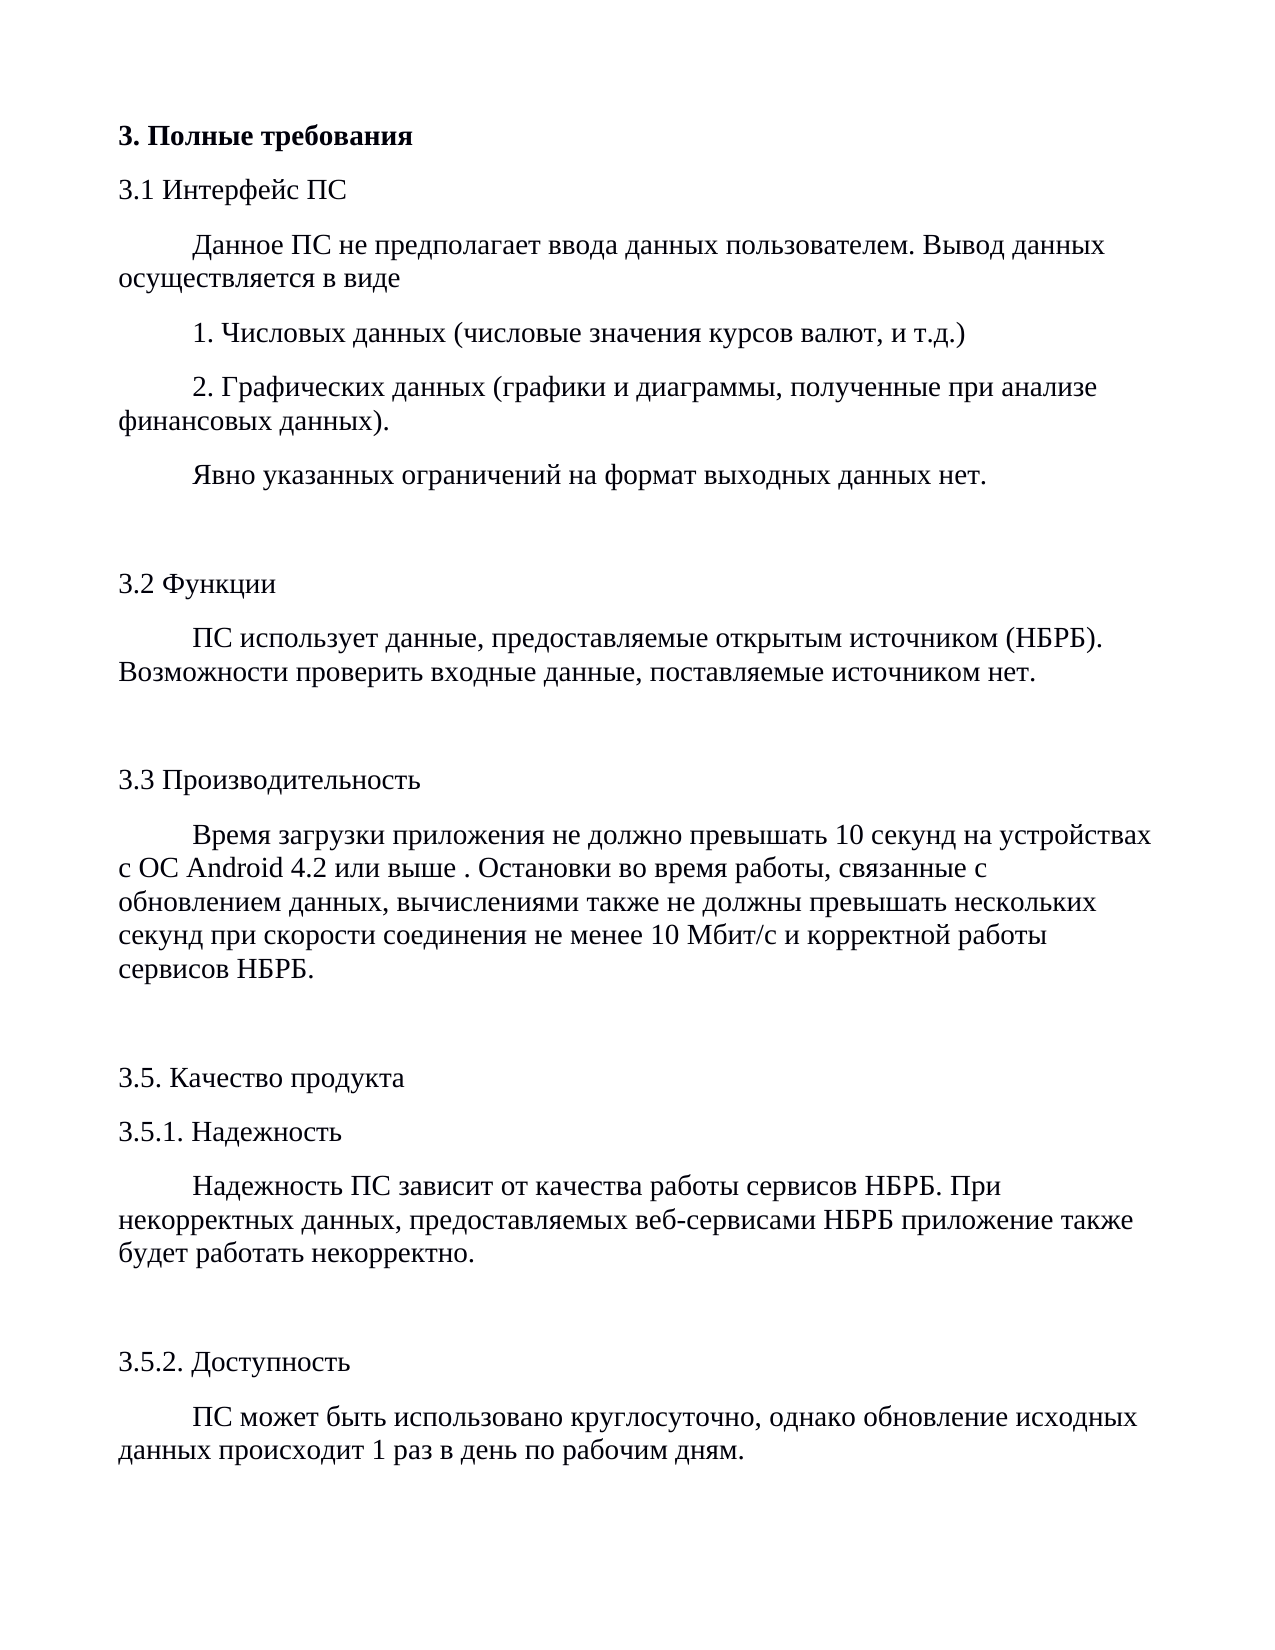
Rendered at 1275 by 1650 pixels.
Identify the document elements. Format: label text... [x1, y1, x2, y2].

subtitle 3.1 Интерфейс ПС [118, 172, 1157, 206]
subtitle Данное ПС не предполагает ввода данных пользователем. Вывод данных осуществляется в виде [118, 227, 1157, 294]
subtitle ПС использует данные, предоставляемые открытым источником (НБРБ). Возможности проверить входные данные, поставляемые источником нет. [118, 620, 1157, 687]
subtitle 3. Полные требования [118, 118, 1157, 152]
subtitle Время загрузки приложения не должно превышать 10 секунд на устройствах с ОС Android 4.2 или выше . Остановки во время работы, связанные с обновлением данных, вычислениями также не должны превышать нескольких секунд при скорости соединения не менее 10 Мбит/c и корректной работы сервисов НБРБ. [118, 817, 1157, 984]
subtitle ПС может быть использовано круглосуточно, однако обновление исходных данных происходит 1 раз в день по рабочим дням. [118, 1399, 1157, 1466]
subtitle Надежность ПС зависит от качества работы сервисов НБРБ. При некорректных данных, предоставляемых веб-сервисами НБРБ приложение также будет работать некорректно. [118, 1168, 1157, 1269]
subtitle 3.5.1. Надежность [118, 1114, 1157, 1148]
subtitle 2. Графических данных (графики и диаграммы, полученные при анализе финансовых данных). [118, 369, 1157, 436]
subtitle 3.5. Качество продукта [118, 1060, 1157, 1093]
subtitle Явно указанных ограничений на формат выходных данных нет. [118, 457, 1157, 491]
subtitle 3.3 Производительность [118, 762, 1157, 796]
subtitle 3.2 Функции [118, 566, 1157, 599]
subtitle 1. Числовых данных (числовые значения курсов валют, и т.д.) [118, 315, 1157, 348]
subtitle 3.5.2. Доступность [118, 1344, 1157, 1378]
